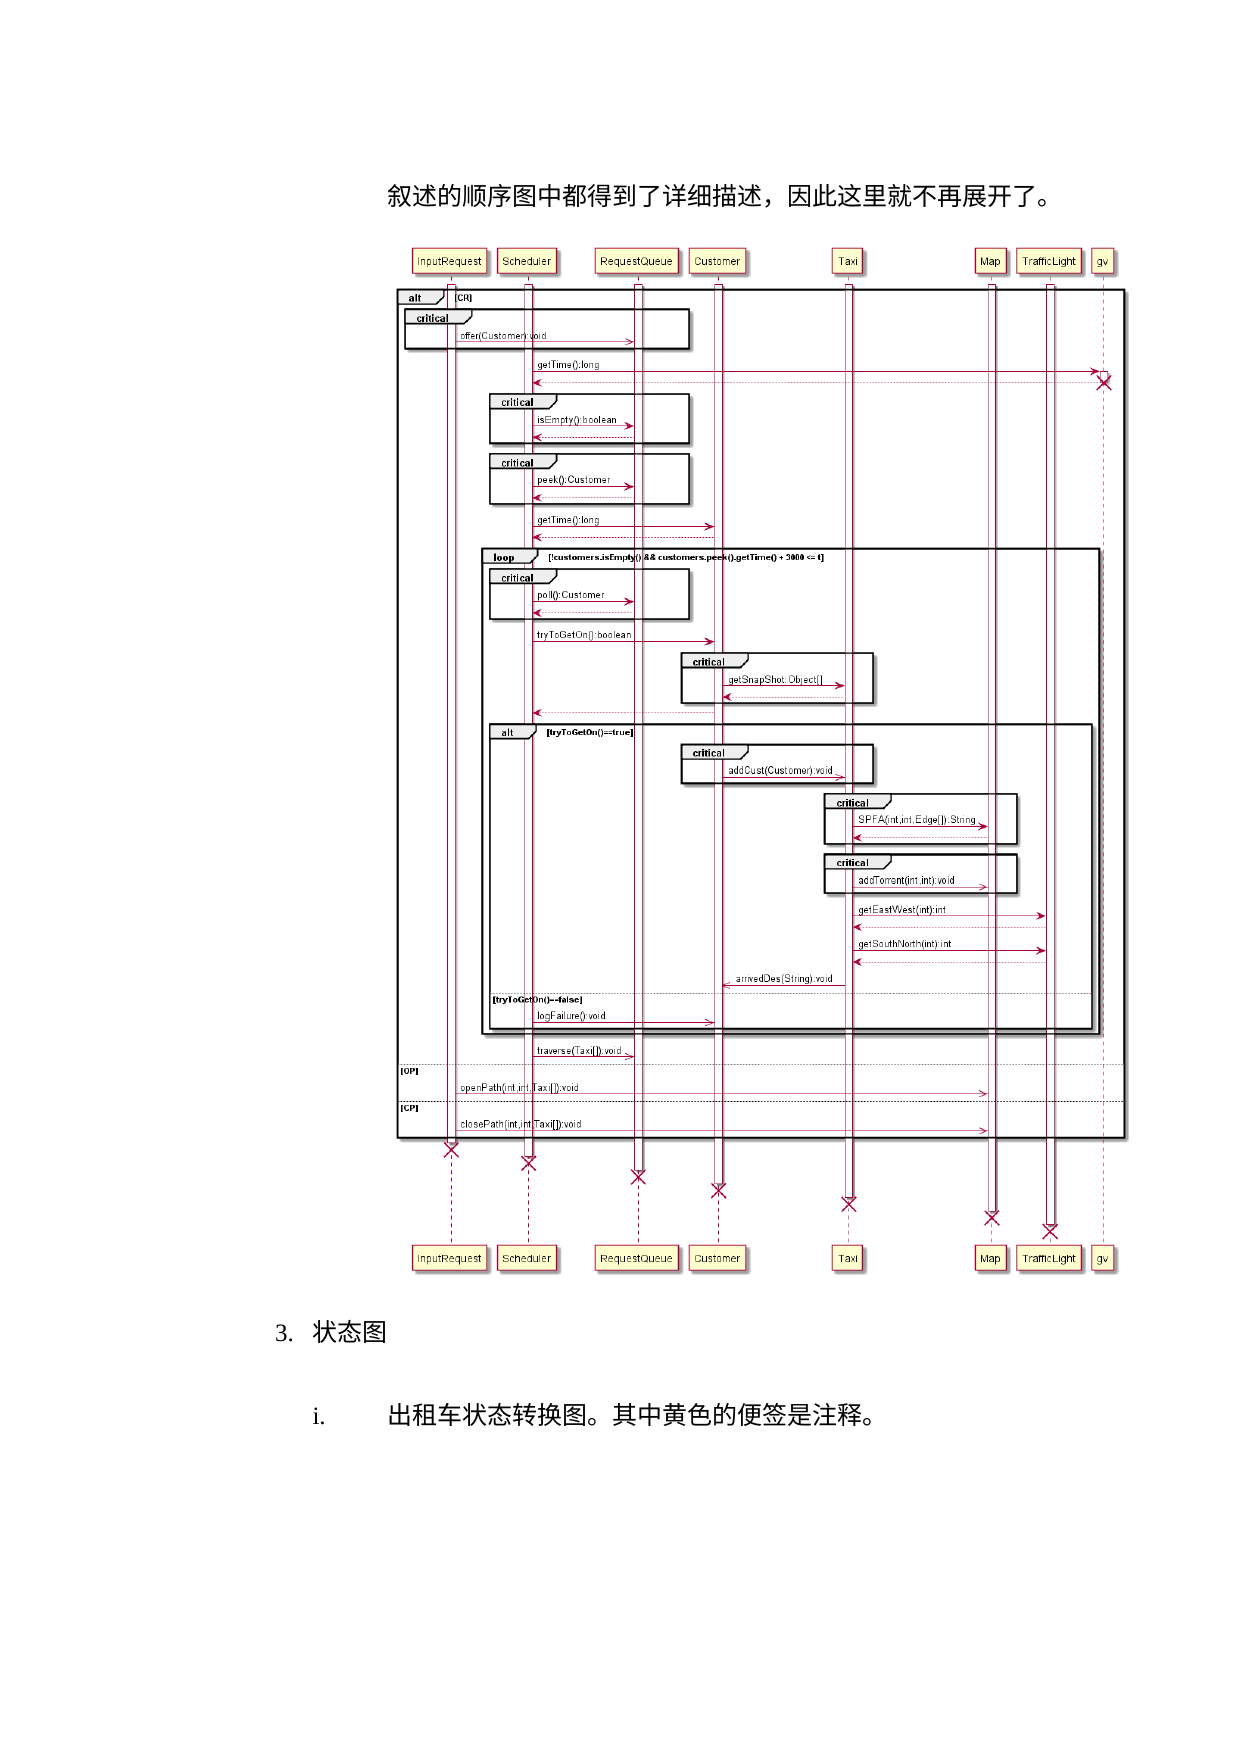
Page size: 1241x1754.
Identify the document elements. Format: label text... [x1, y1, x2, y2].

list 状态图 [275, 1298, 1053, 1363]
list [312, 162, 1053, 227]
list 出租车状态转换图。其中黄色的便签是注释。 [312, 1381, 1053, 1446]
picture [387, 245, 1132, 1277]
